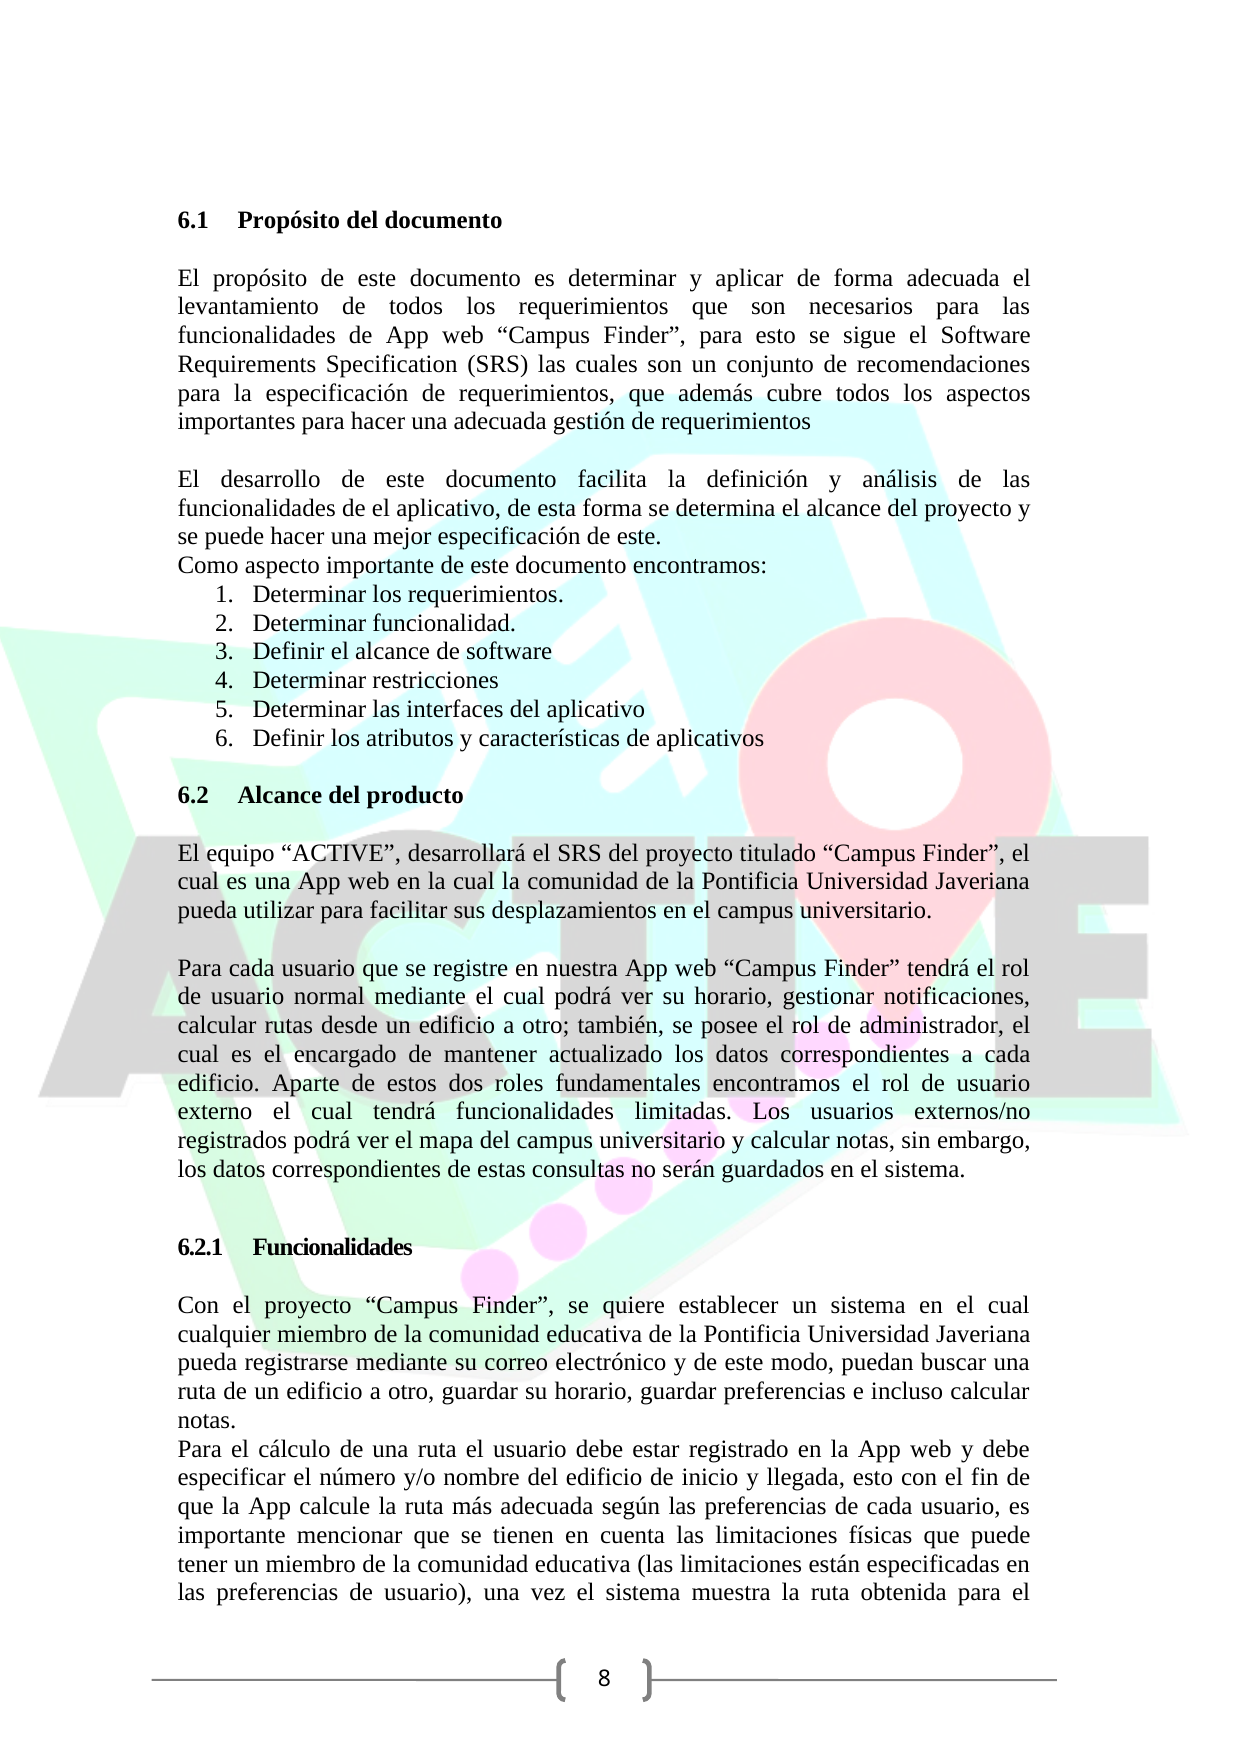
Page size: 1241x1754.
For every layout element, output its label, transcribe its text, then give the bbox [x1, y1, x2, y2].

subtitle Funcionalidades [177, 1232, 1031, 1261]
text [177, 1434, 1031, 1606]
text Para cada usuario que se registre en nuestra App web “Campus Finder” tendrá el rol de usuario normal mediante el cual podrá ver su horario, gestionar notificaciones, calcular rutas desde un edificio a otro; también, se posee el rol de administrador, el cual es el encargado de mantener actualizado los datos correspondientes a cada edificio. Aparte de estos dos roles fundamentales encontramos el rol de usuario externo el cual tendrá funcionalidades limitadas. Los usuarios externos/no registrados podrá ver el mapa del campus universitario y calcular notas, sin embargo, los datos correspondientes de estas consultas no serán guardados en el sistema. [177, 953, 1031, 1183]
text El propósito de este documento es determinar y aplicar de forma adecuada el levantamiento de todos los requerimientos que son necesarios para las funcionalidades de App web “Campus Finder”, para esto se sigue el Software Requirements Specification (SRS) las cuales son un conjunto de recomendaciones para la especificación de requerimientos, que además cubre todos los aspectos importantes para hacer una adecuada gestión de requerimientos [177, 263, 1031, 435]
text Como aspecto importante de este documento encontramos: [177, 550, 1031, 579]
list Definir los atributos y características de aplicativos [215, 723, 1031, 751]
text El equipo “ACTIVE”, desarrollará el SRS del proyecto titulado “Campus Finder”, el cual es una App web en la cual la comunidad de la Pontificia Universidad Javeriana pueda utilizar para facilitar sus desplazamientos en el campus universitario. [177, 838, 1031, 924]
text Con el proyecto “Campus Finder”, se quiere establecer un sistema en el cual cualquier miembro de la comunidad educativa de la Pontificia Universidad Javeriana pueda registrarse mediante su correo electrónico y de este modo, puedan buscar una ruta de un edificio a otro, guardar su horario, guardar preferencias e incluso calcular notas. [177, 1290, 1031, 1434]
subtitle Alcance del producto [177, 780, 1031, 809]
text El desarrollo de este documento facilita la definición y análisis de las funcionalidades de el aplicativo, de esta forma se determina el alcance del proyecto y se puede hacer una mejor especificación de este. [177, 464, 1031, 550]
list Determinar restricciones [215, 665, 1031, 694]
list Determinar las interfaces del aplicativo [215, 694, 1031, 723]
subtitle Propósito del documento [177, 205, 1031, 234]
list Determinar los requerimientos. [215, 579, 1031, 608]
list Definir el alcance de software [215, 636, 1031, 665]
list Determinar funcionalidad. [215, 608, 1031, 636]
